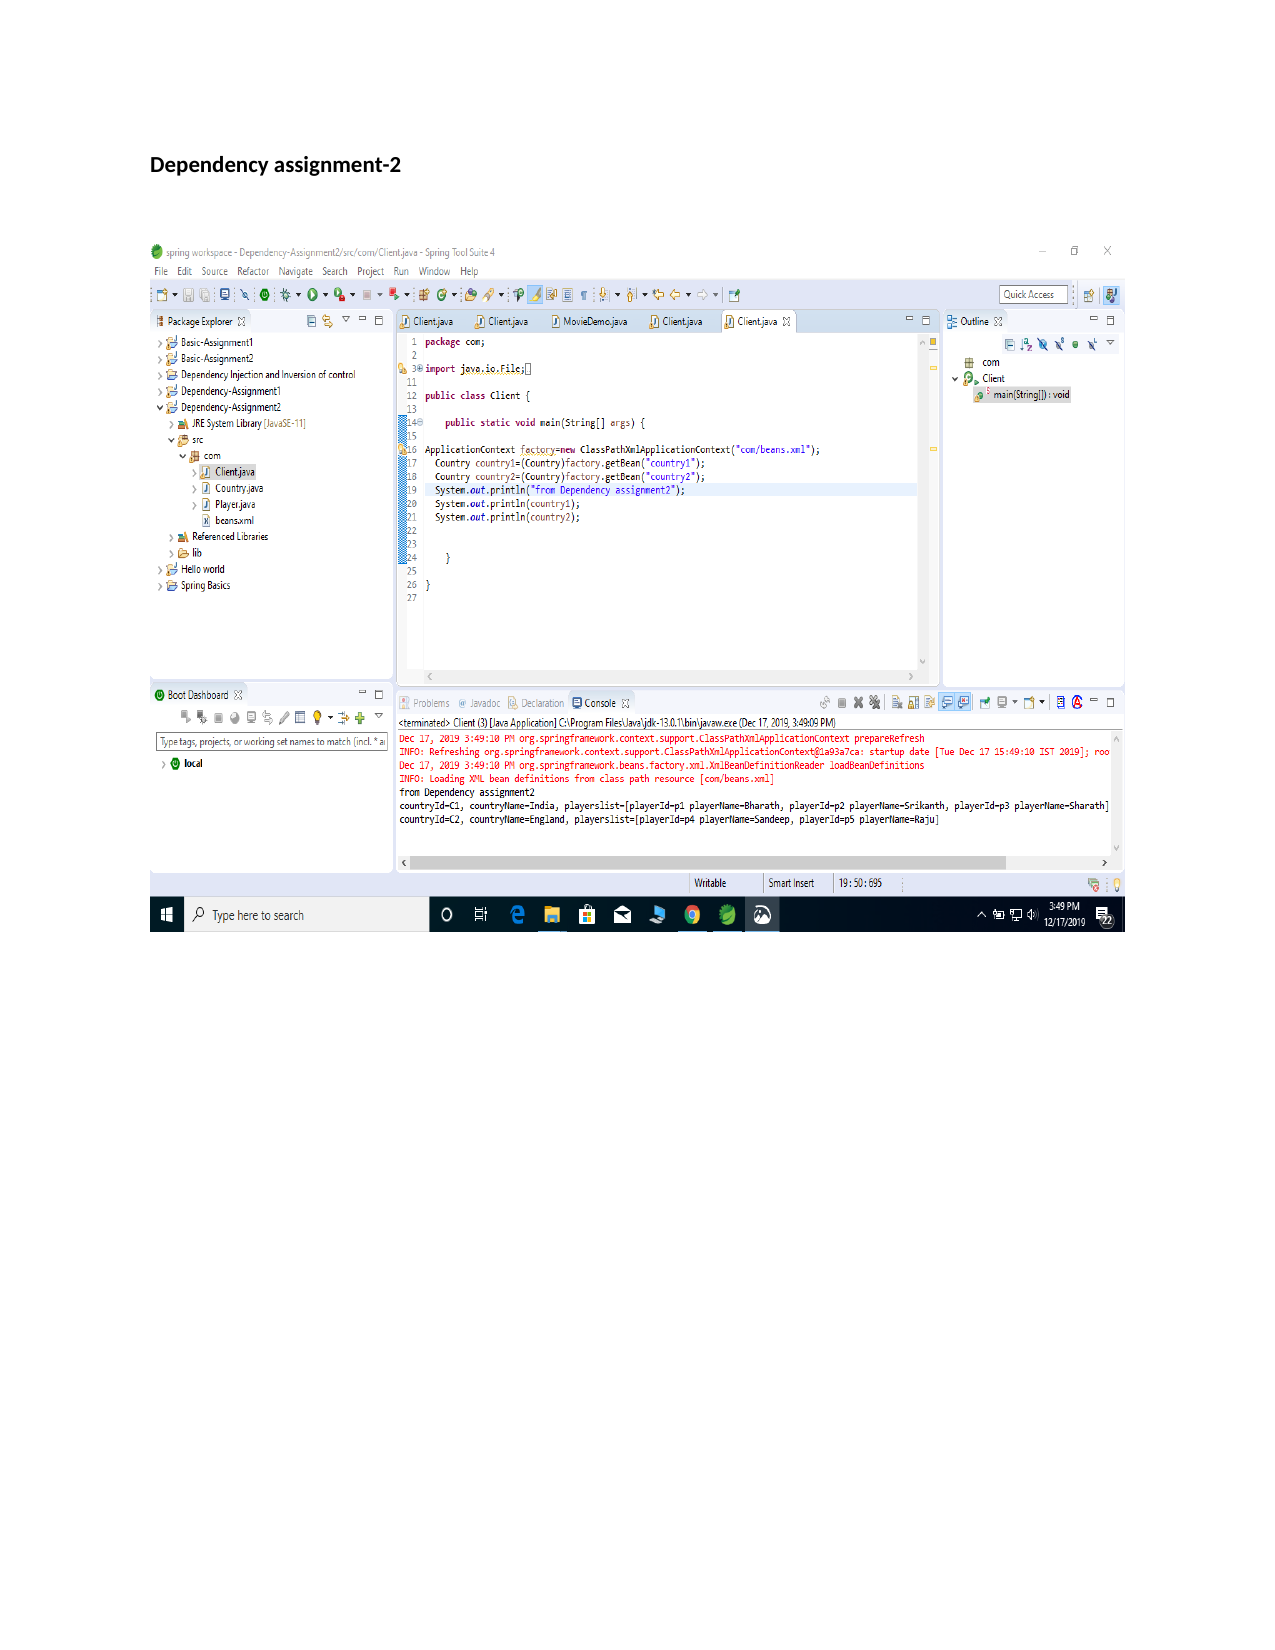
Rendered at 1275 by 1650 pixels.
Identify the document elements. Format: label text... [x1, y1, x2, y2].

text Dependency assignment-2 [150, 150, 1125, 178]
picture [150, 243, 1125, 932]
